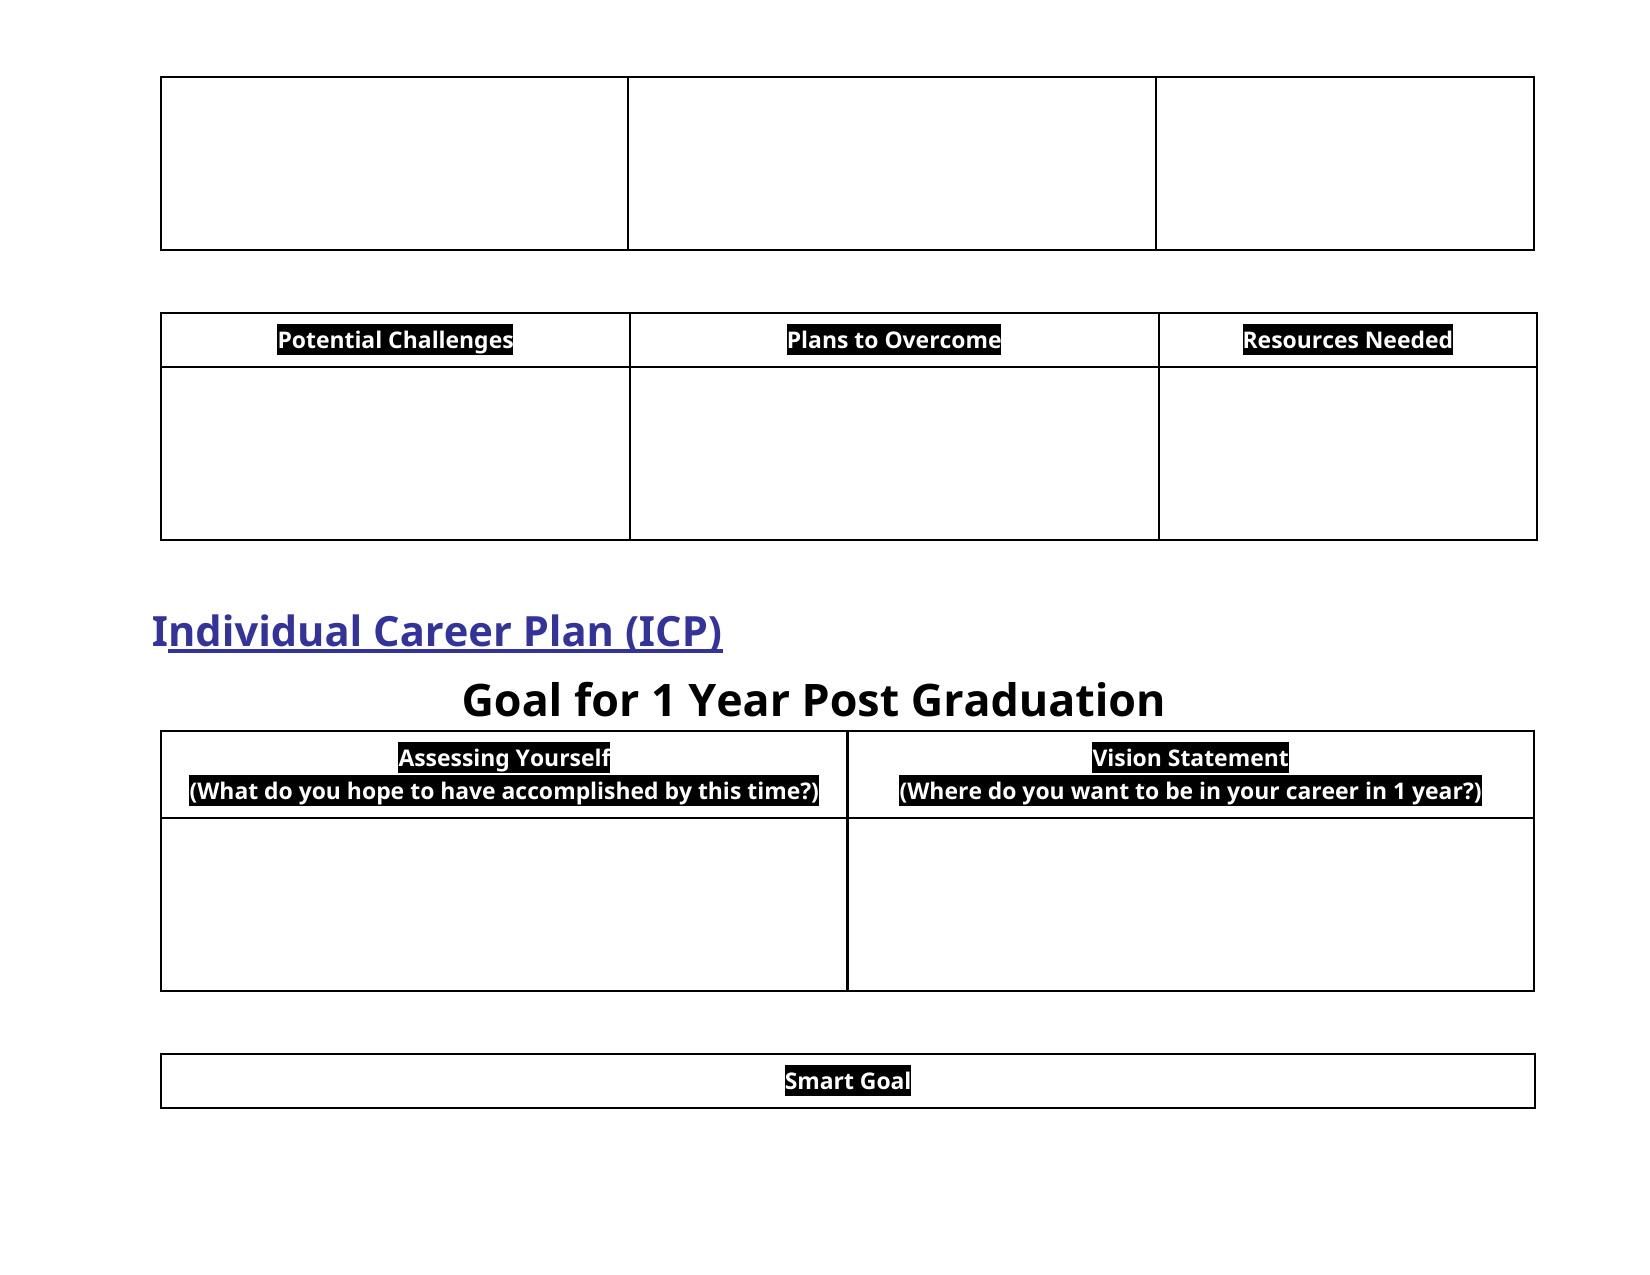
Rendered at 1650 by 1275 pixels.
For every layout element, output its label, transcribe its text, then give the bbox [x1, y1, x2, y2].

table_header Resources Needed [1160, 314, 1536, 366]
table_cell [631, 368, 1158, 539]
table_cell [849, 819, 1533, 990]
table_header Potential Challenges [162, 314, 629, 366]
table_cell [162, 78, 627, 249]
table_cell [629, 78, 1155, 249]
table_header Vision Statement (Where do you want to be in your career in 1 year?) [849, 732, 1533, 817]
table_cell [1157, 78, 1533, 249]
table_header Assessing Yourself (What do you hope to have accomplished by this time?) [162, 732, 846, 817]
table_cell [162, 368, 629, 539]
table_header Plans to Overcome [631, 314, 1158, 366]
table_cell [162, 819, 846, 990]
text Goal for 1 Year Post Graduation [461, 668, 1526, 729]
table_cell [1160, 368, 1536, 539]
table_header Smart Goal [162, 1055, 1534, 1107]
text Individual Career Plan (ICP) [152, 602, 1526, 658]
